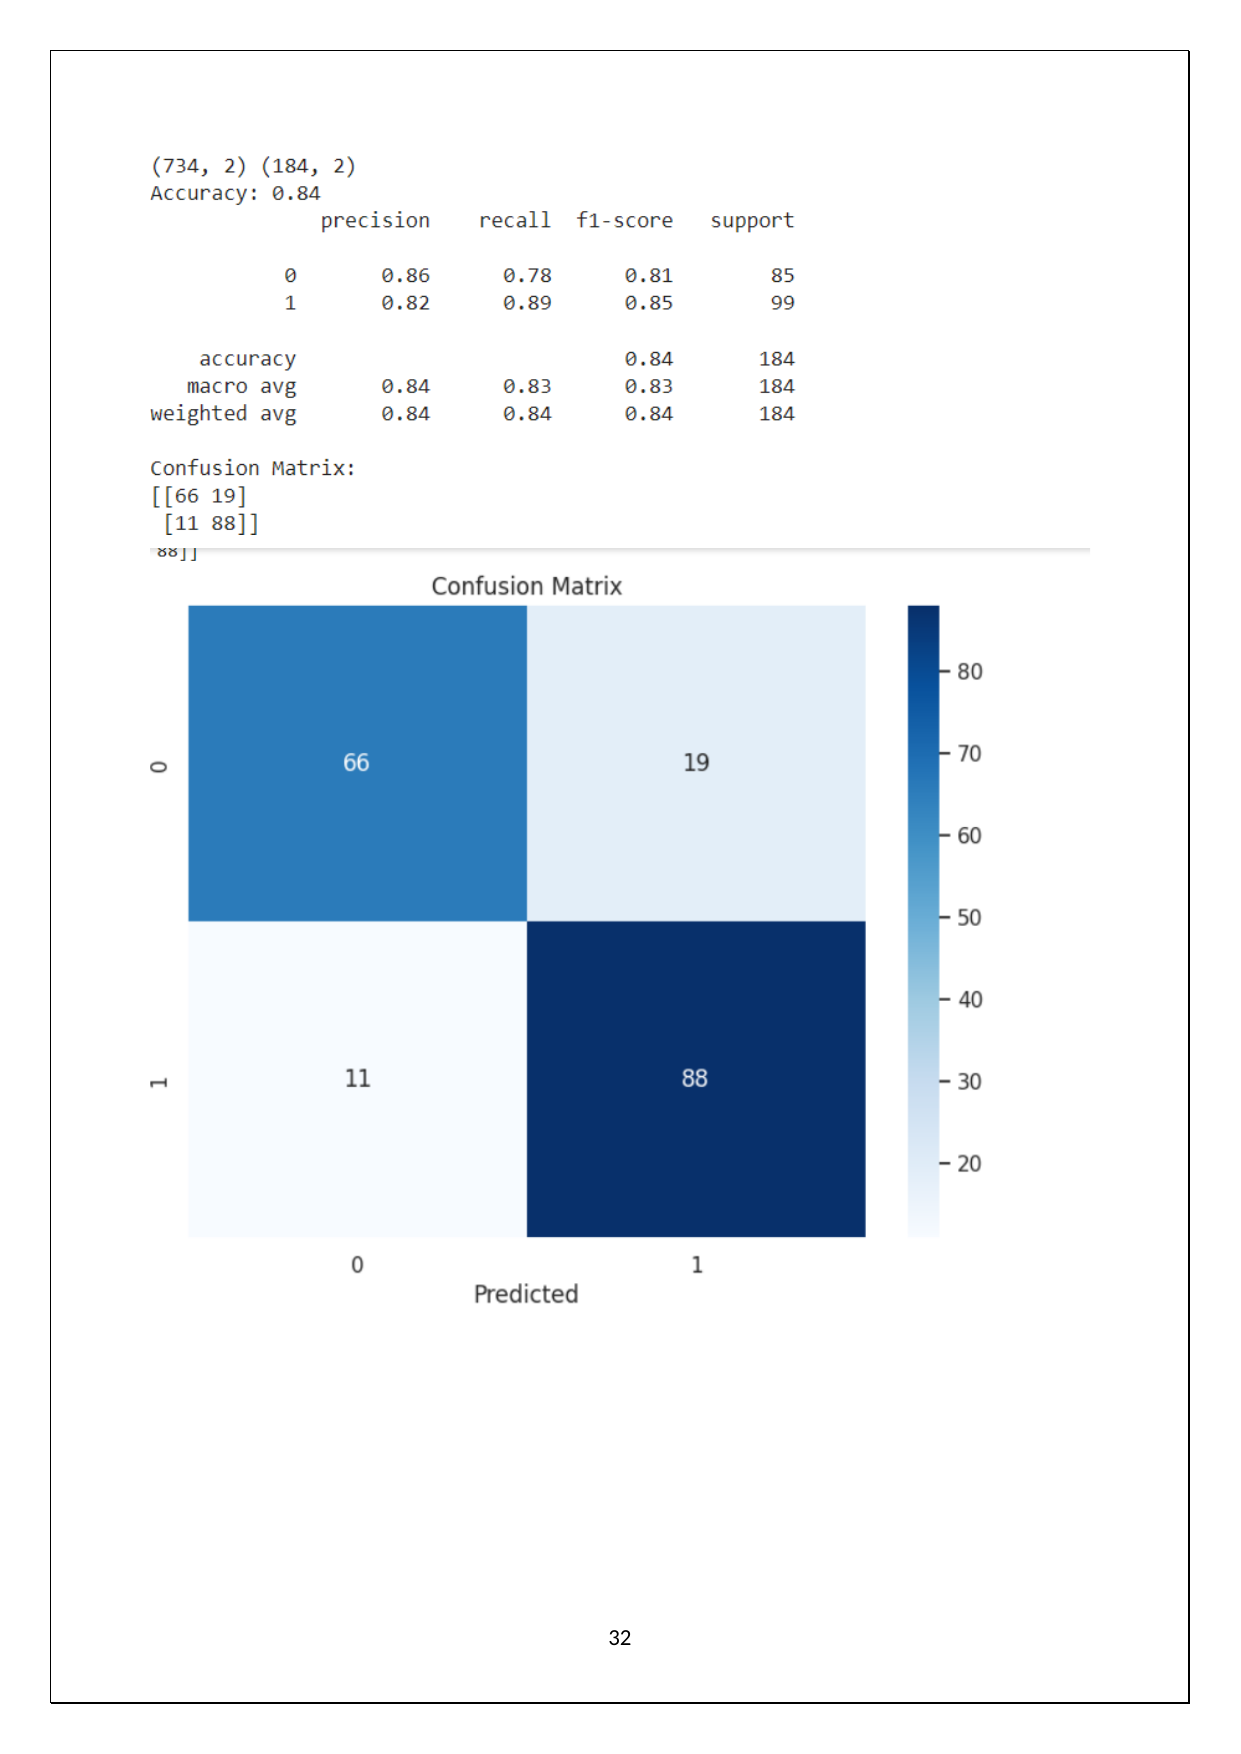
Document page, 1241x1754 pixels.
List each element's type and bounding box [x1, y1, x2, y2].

picture [150, 150, 894, 535]
picture [150, 548, 1091, 1309]
